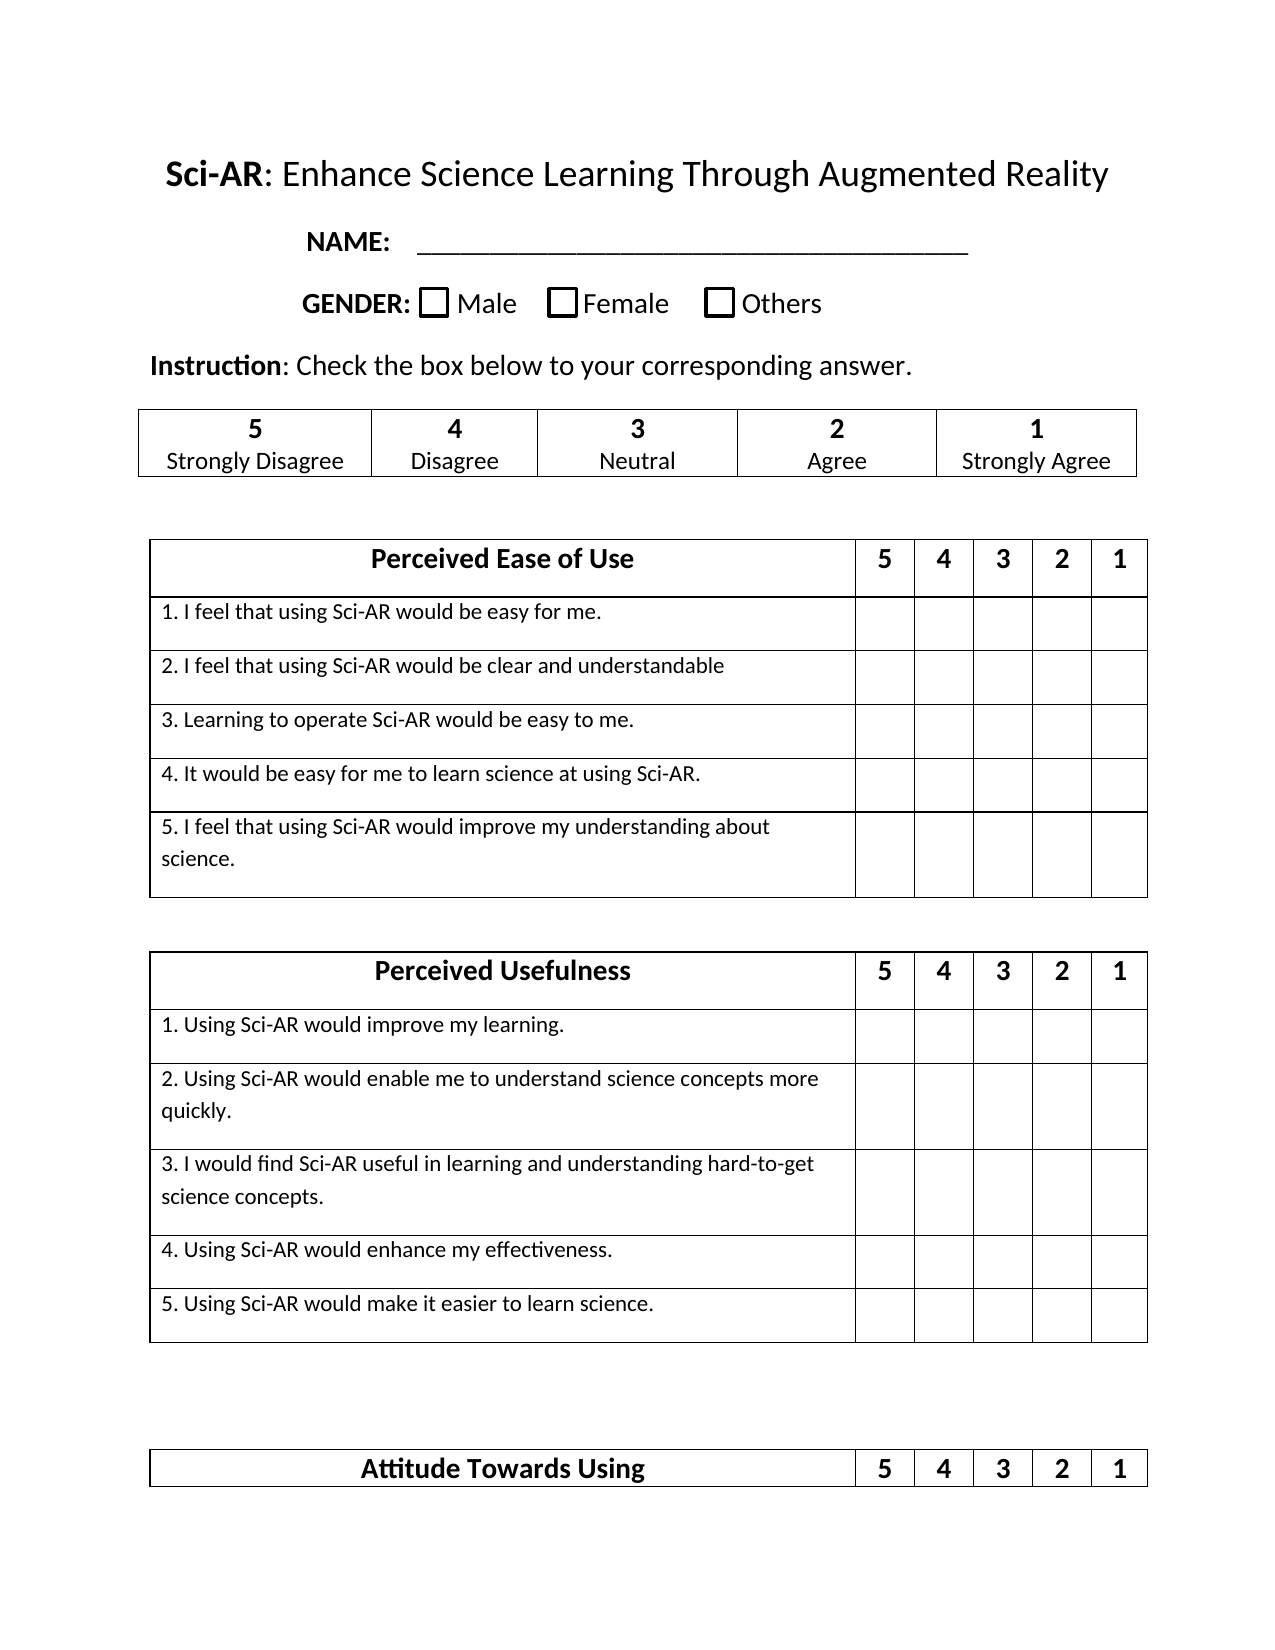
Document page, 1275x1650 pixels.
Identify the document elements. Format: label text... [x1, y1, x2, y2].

table_cell [1033, 651, 1091, 704]
table_cell [974, 1289, 1032, 1342]
table_cell 5. Using Sci-AR would make it easier to learn science. [151, 1289, 855, 1342]
table_cell [915, 1064, 973, 1148]
table_cell [974, 1236, 1032, 1288]
text Sci-AR: Enhance Science Learning Through Augmented Reality [150, 150, 1125, 196]
table_cell [856, 1289, 914, 1342]
table_cell [915, 1010, 973, 1063]
table_cell [1033, 759, 1091, 811]
table_cell 1. Using Sci-AR would improve my learning. [151, 1010, 855, 1063]
text GENDER: Male Female Others [150, 285, 1125, 321]
table_cell [915, 651, 973, 704]
table_cell [1092, 813, 1147, 897]
table_header 3 [974, 1450, 1032, 1486]
table_header Perceived Usefulness [151, 953, 855, 1009]
table_cell 2. Using Sci-AR would enable me to understand science concepts more quickly. [151, 1064, 855, 1148]
table_header 5 Strongly Disagree [139, 410, 371, 476]
table_cell [856, 1236, 914, 1288]
table_cell [915, 813, 973, 897]
table_header Perceived Ease of Use [151, 540, 855, 596]
table_cell [856, 705, 914, 758]
table_cell [856, 813, 914, 897]
table_cell [1033, 1289, 1091, 1342]
table_cell [915, 1150, 973, 1234]
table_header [151, 1450, 855, 1486]
table_header 2 [1033, 953, 1091, 1009]
table_header 5 [856, 1450, 914, 1486]
table_header 2 [1033, 1450, 1091, 1486]
table_cell [915, 705, 973, 758]
table_cell [1033, 1010, 1091, 1063]
table_cell [1033, 705, 1091, 758]
table_cell 2. I feel that using Sci-AR would be clear and understandable [151, 651, 855, 704]
table_header 3 [974, 953, 1032, 1009]
table_cell [1092, 1150, 1147, 1234]
table_cell 1. I feel that using Sci-AR would be easy for me. [151, 598, 855, 650]
table_cell [856, 598, 914, 650]
table_cell [974, 759, 1032, 811]
table_cell [974, 598, 1032, 650]
table_header 1 [1092, 953, 1147, 1009]
table_cell [1033, 1150, 1091, 1234]
table_header 1 [1092, 540, 1147, 596]
table_cell [1033, 1064, 1091, 1148]
table_header 4 [915, 540, 973, 596]
table_header 5 [856, 953, 914, 1009]
table_cell [974, 813, 1032, 897]
text NAME: ______________________________________ [150, 223, 1125, 259]
table_cell [1092, 598, 1147, 650]
table_header 4 Disagree [372, 410, 537, 476]
table_cell [974, 651, 1032, 704]
table_cell [974, 1064, 1032, 1148]
table_cell [856, 651, 914, 704]
table_cell [1092, 705, 1147, 758]
table_header 4 [915, 953, 973, 1009]
table_header 3 [974, 540, 1032, 596]
table_cell [1033, 1236, 1091, 1288]
table_cell 4. It would be easy for me to learn science at using Sci-AR. [151, 759, 855, 811]
table_cell [974, 1150, 1032, 1234]
table_header 1 [1092, 1450, 1147, 1486]
table_cell [915, 598, 973, 650]
table_cell [1092, 1010, 1147, 1063]
table_header 4 [915, 1450, 973, 1486]
table_cell [856, 1010, 914, 1063]
table_cell [856, 759, 914, 811]
table_cell [1092, 651, 1147, 704]
table_cell [856, 1064, 914, 1148]
table_cell [1033, 598, 1091, 650]
table_cell 5. I feel that using Sci-AR would improve my understanding about science. [151, 813, 855, 897]
table_cell [1033, 813, 1091, 897]
table_cell 3. Learning to operate Sci-AR would be easy to me. [151, 705, 855, 758]
table_cell [974, 1010, 1032, 1063]
table_cell [974, 705, 1032, 758]
table_header 2 Agree [738, 410, 936, 476]
table_cell [915, 759, 973, 811]
table_cell [1092, 1289, 1147, 1342]
table_cell [1092, 759, 1147, 811]
table_header 1 Strongly Agree [937, 410, 1136, 476]
table_cell 4. Using Sci-AR would enhance my effectiveness. [151, 1236, 855, 1288]
table_cell [1092, 1064, 1147, 1148]
text Instruction: Check the box below to your corresponding answer. [150, 347, 1125, 383]
table_header 5 [856, 540, 914, 596]
table_cell [915, 1289, 973, 1342]
table_cell [856, 1150, 914, 1234]
table_header 2 [1033, 540, 1091, 596]
table_header 3 Neutral [538, 410, 737, 476]
table_cell [1092, 1236, 1147, 1288]
table_cell [915, 1236, 973, 1288]
table_cell 3. I would find Sci-AR useful in learning and understanding hard-to-get science concepts. [151, 1150, 855, 1234]
